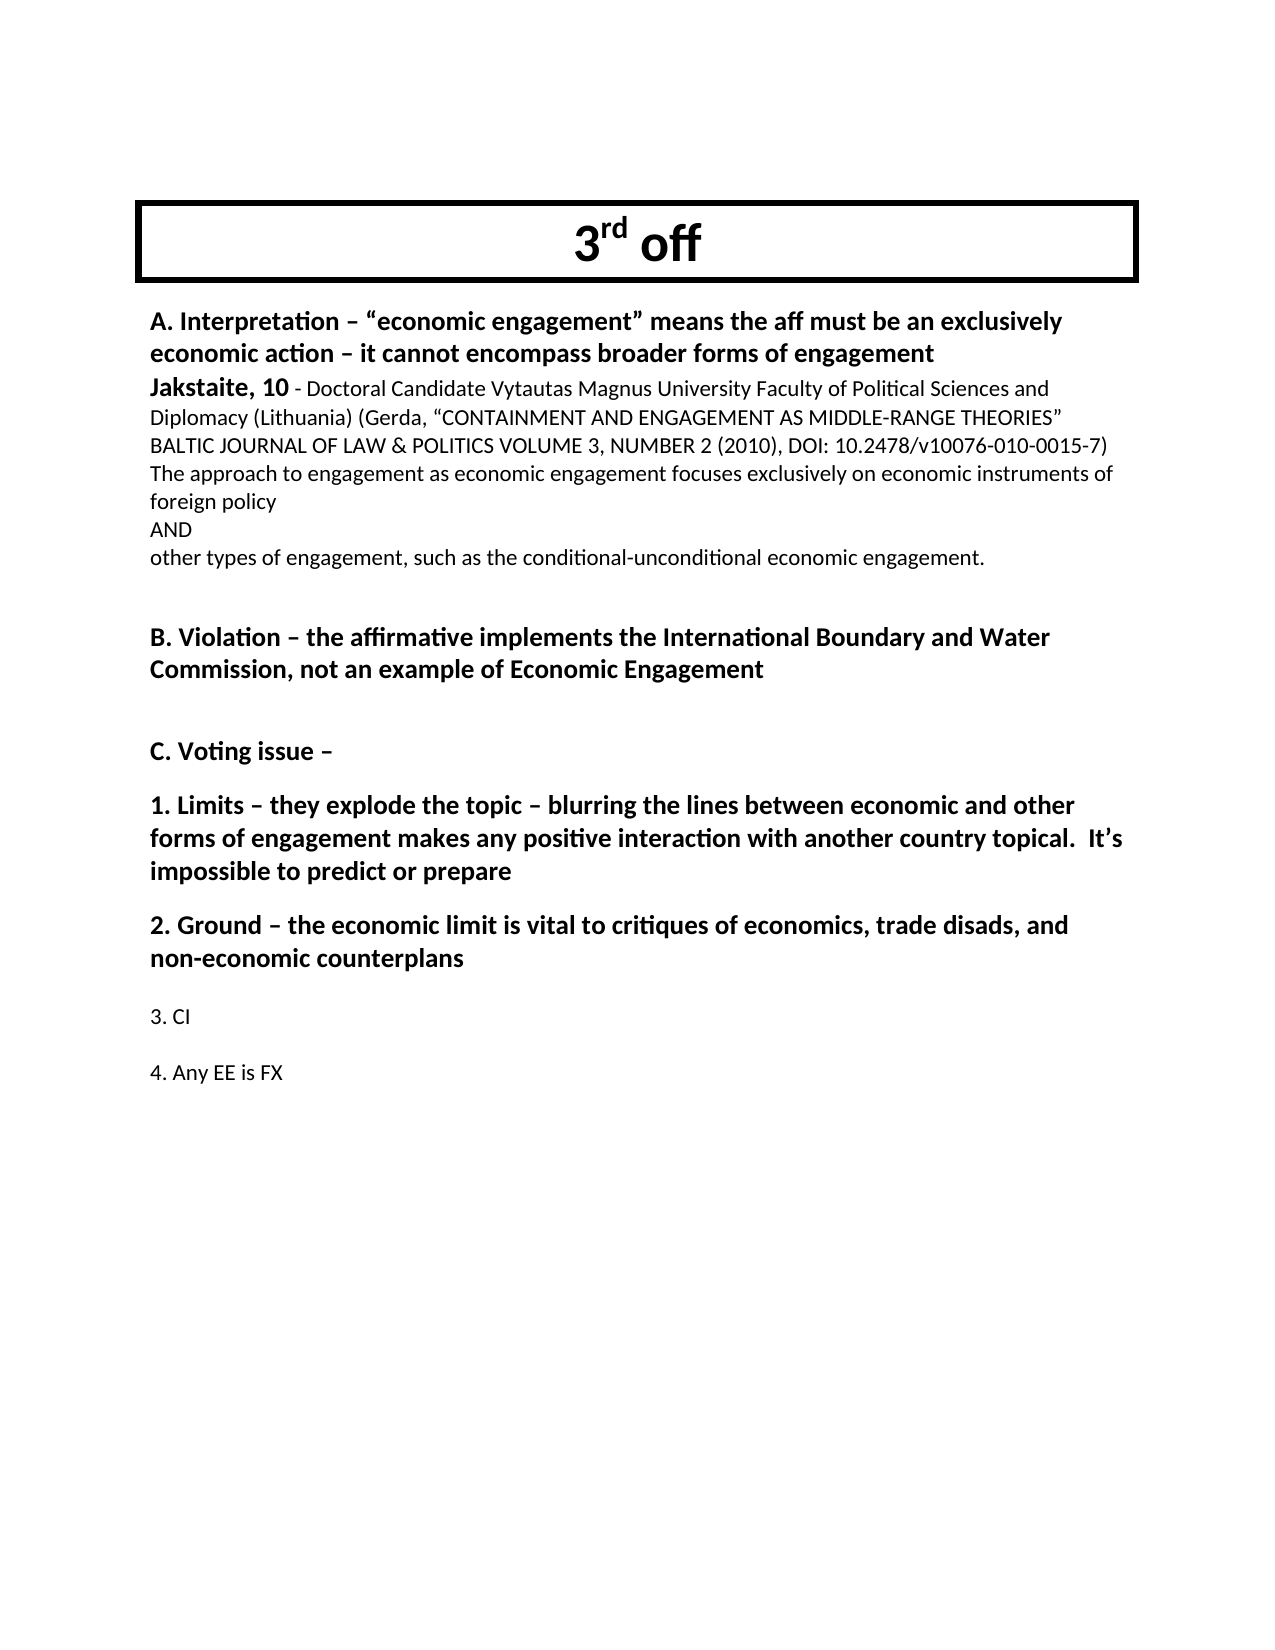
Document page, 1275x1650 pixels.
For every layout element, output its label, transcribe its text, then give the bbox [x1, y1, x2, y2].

text AND [150, 515, 1125, 543]
text 4. Any EE is FX [150, 1058, 1125, 1086]
subtitle 3rd off [142, 206, 1133, 277]
text The approach to engagement as economic engagement focuses exclusively on economic instruments of foreign policy [150, 459, 1125, 515]
subtitle 1. Limits – they explode the topic – blurring the lines between economic and other forms of engagement makes any positive interaction with another country topical. It’s impossible to predict or prepare [150, 788, 1125, 887]
subtitle B. Violation – the affirmative implements the International Boundary and Water Commission, not an example of Economic Engagement [150, 620, 1125, 686]
text other types of engagement, such as the conditional-unconditional economic engagement. [150, 543, 1125, 571]
subtitle C. Voting issue – [150, 734, 1125, 768]
text Jakstaite, 10 - Doctoral Candidate Vytautas Magnus University Faculty of Political Sciences and Diplomacy (Lithuania) (Gerda, “CONTAINMENT AND ENGAGEMENT AS MIDDLE-RANGE THEORIES” BALTIC JOURNAL OF LAW & POLITICS VOLUME 3, NUMBER 2 (2010), DOI: 10.2478/v10076-010-0015-7) [150, 370, 1125, 459]
subtitle A. Interpretation – “economic engagement” means the aff must be an exclusively economic action – it cannot encompass broader forms of engagement [150, 304, 1125, 370]
subtitle 2. Ground – the economic limit is vital to critiques of economics, trade disads, and non-economic counterplans [150, 908, 1125, 974]
text 3. CI [150, 1002, 1125, 1030]
